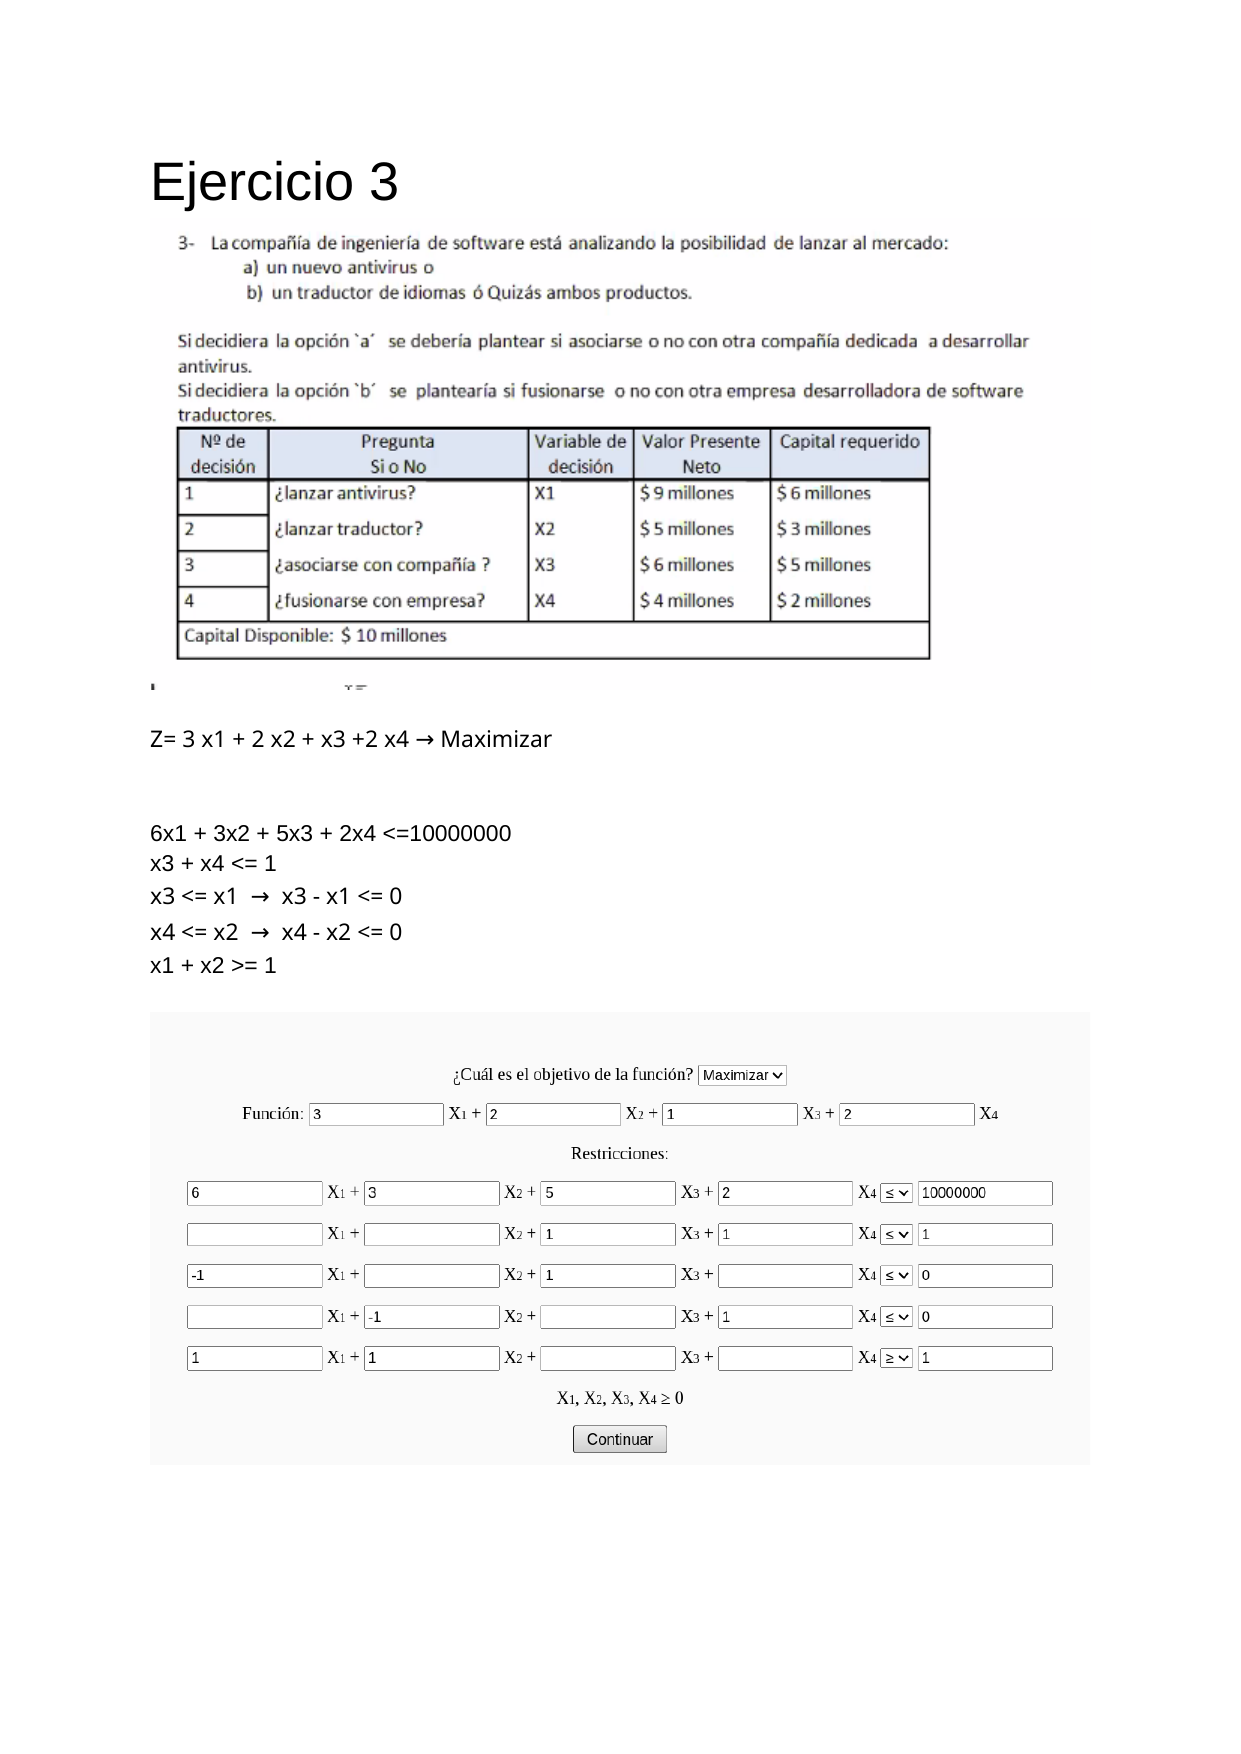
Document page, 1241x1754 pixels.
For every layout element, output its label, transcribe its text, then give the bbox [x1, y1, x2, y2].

picture [150, 1012, 1091, 1465]
text x3 + x4 <= 1 [150, 850, 1090, 876]
text x3 <= x1 → x3 - x1 <= 0 [150, 880, 1090, 911]
text 6x1 + 3x2 + 5x3 + 2x4 <=10000000 [150, 820, 1090, 846]
text Z= 3 x1 + 2 x2 + x3 +2 x4 → Maximizar [150, 723, 1090, 755]
picture [150, 218, 1091, 690]
title Ejercicio 3 [150, 150, 1090, 212]
text x1 + x2 >= 1 [150, 952, 1090, 978]
text x4 <= x2 → x4 - x2 <= 0 [150, 916, 1090, 947]
